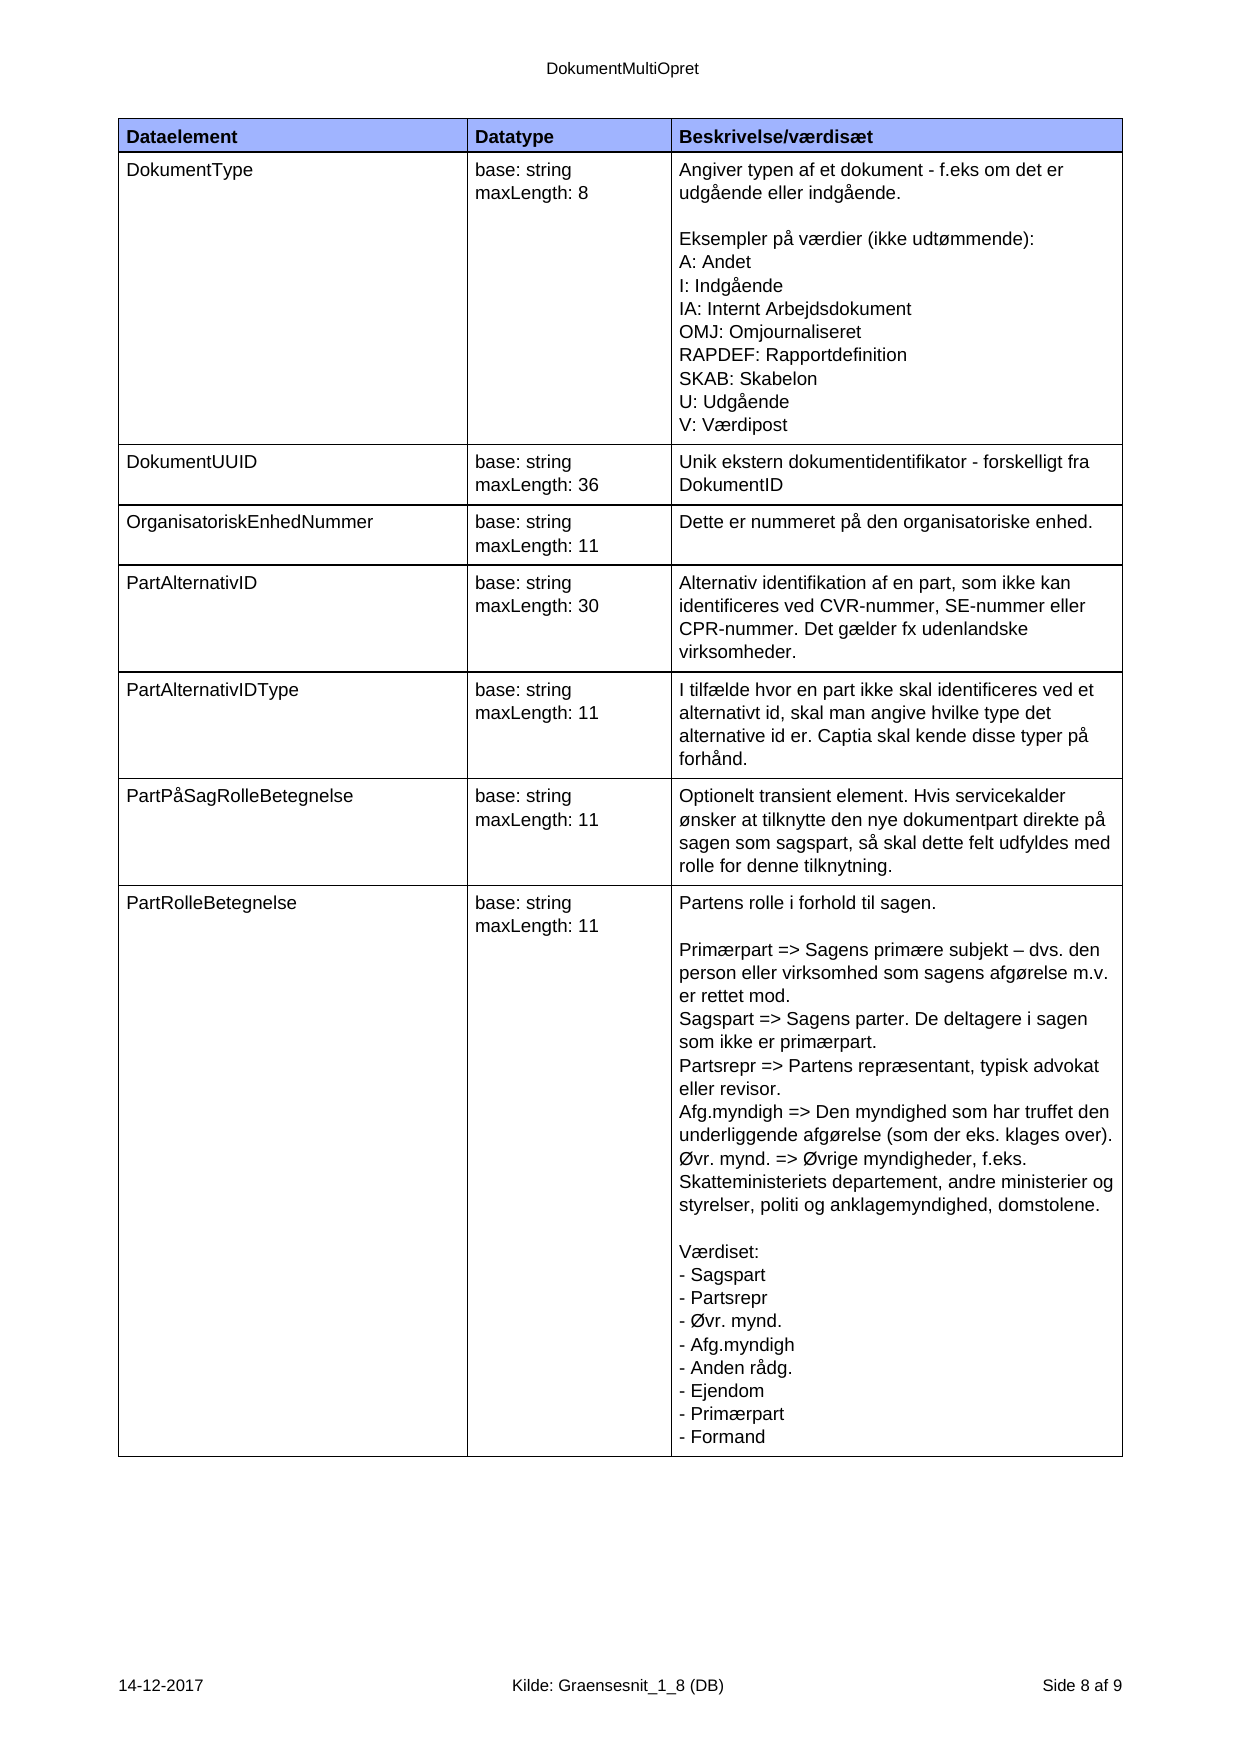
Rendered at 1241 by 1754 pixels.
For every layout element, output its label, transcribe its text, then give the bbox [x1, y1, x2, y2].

table_header Datatype [468, 119, 671, 151]
table_cell base: string maxLength: 30 [468, 566, 671, 671]
table_cell base: string maxLength: 11 [468, 673, 671, 778]
table_cell base: string maxLength: 11 [468, 779, 671, 884]
table_header Dataelement [119, 119, 467, 151]
table_cell Unik ekstern dokumentidentifikator - forskelligt fra DokumentID [672, 445, 1122, 504]
table_header Beskrivelse/værdisæt [672, 119, 1122, 151]
table_cell OrganisatoriskEnhedNummer [119, 506, 467, 564]
table_cell PartAlternativIDType [119, 673, 467, 778]
table_cell PartPåSagRolleBetegnelse [119, 779, 467, 884]
table_cell base: string maxLength: 11 [468, 886, 671, 1456]
table_cell DokumentUUID [119, 445, 467, 504]
table_cell PartAlternativID [119, 566, 467, 671]
table_cell Angiver typen af et dokument - f.eks om det er udgående eller indgående. Eksempler på værdier (ikke udtømmende): A: Andet I: Indgående IA: Internt Arbejdsdokument OMJ: Omjournaliseret RAPDEF: Rapportdefinition SKAB: Skabelon U: Udgående V: Værdipost [672, 153, 1122, 443]
table_cell base: string maxLength: 8 [468, 153, 671, 443]
table_cell PartRolleBetegnelse [119, 886, 467, 1456]
table_cell Partens rolle i forhold til sagen. Primærpart => Sagens primære subjekt – dvs. den person eller virksomhed som sagens afgørelse m.v. er rettet mod. Sagspart => Sagens parter. De deltagere i sagen som ikke er primærpart. Partsrepr => Partens repræsentant, typisk advokat eller revisor. Afg.myndigh => Den myndighed som har truffet den underliggende afgørelse (som der eks. klages over). Øvr. mynd. => Øvrige myndigheder, f.eks. Skatteministeriets departement, andre ministerier og styrelser, politi og anklagemyndighed, domstolene. Værdiset: - Sagspart - Partsrepr - Øvr. mynd. - Afg.myndigh - Anden rådg. - Ejendom - Primærpart - Formand [672, 886, 1122, 1456]
table_cell base: string maxLength: 11 [468, 506, 671, 564]
table_cell Optionelt transient element. Hvis servicekalder ønsker at tilknytte den nye dokumentpart direkte på sagen som sagspart, så skal dette felt udfyldes med rolle for denne tilknytning. [672, 779, 1122, 884]
table_cell DokumentType [119, 153, 467, 443]
table_cell Alternativ identifikation af en part, som ikke kan identificeres ved CVR-nummer, SE-nummer eller CPR-nummer. Det gælder fx udenlandske virksomheder. [672, 566, 1122, 671]
table_cell Dette er nummeret på den organisatoriske enhed. [672, 506, 1122, 564]
table_cell I tilfælde hvor en part ikke skal identificeres ved et alternativt id, skal man angive hvilke type det alternative id er. Captia skal kende disse typer på forhånd. [672, 673, 1122, 778]
table_cell base: string maxLength: 36 [468, 445, 671, 504]
